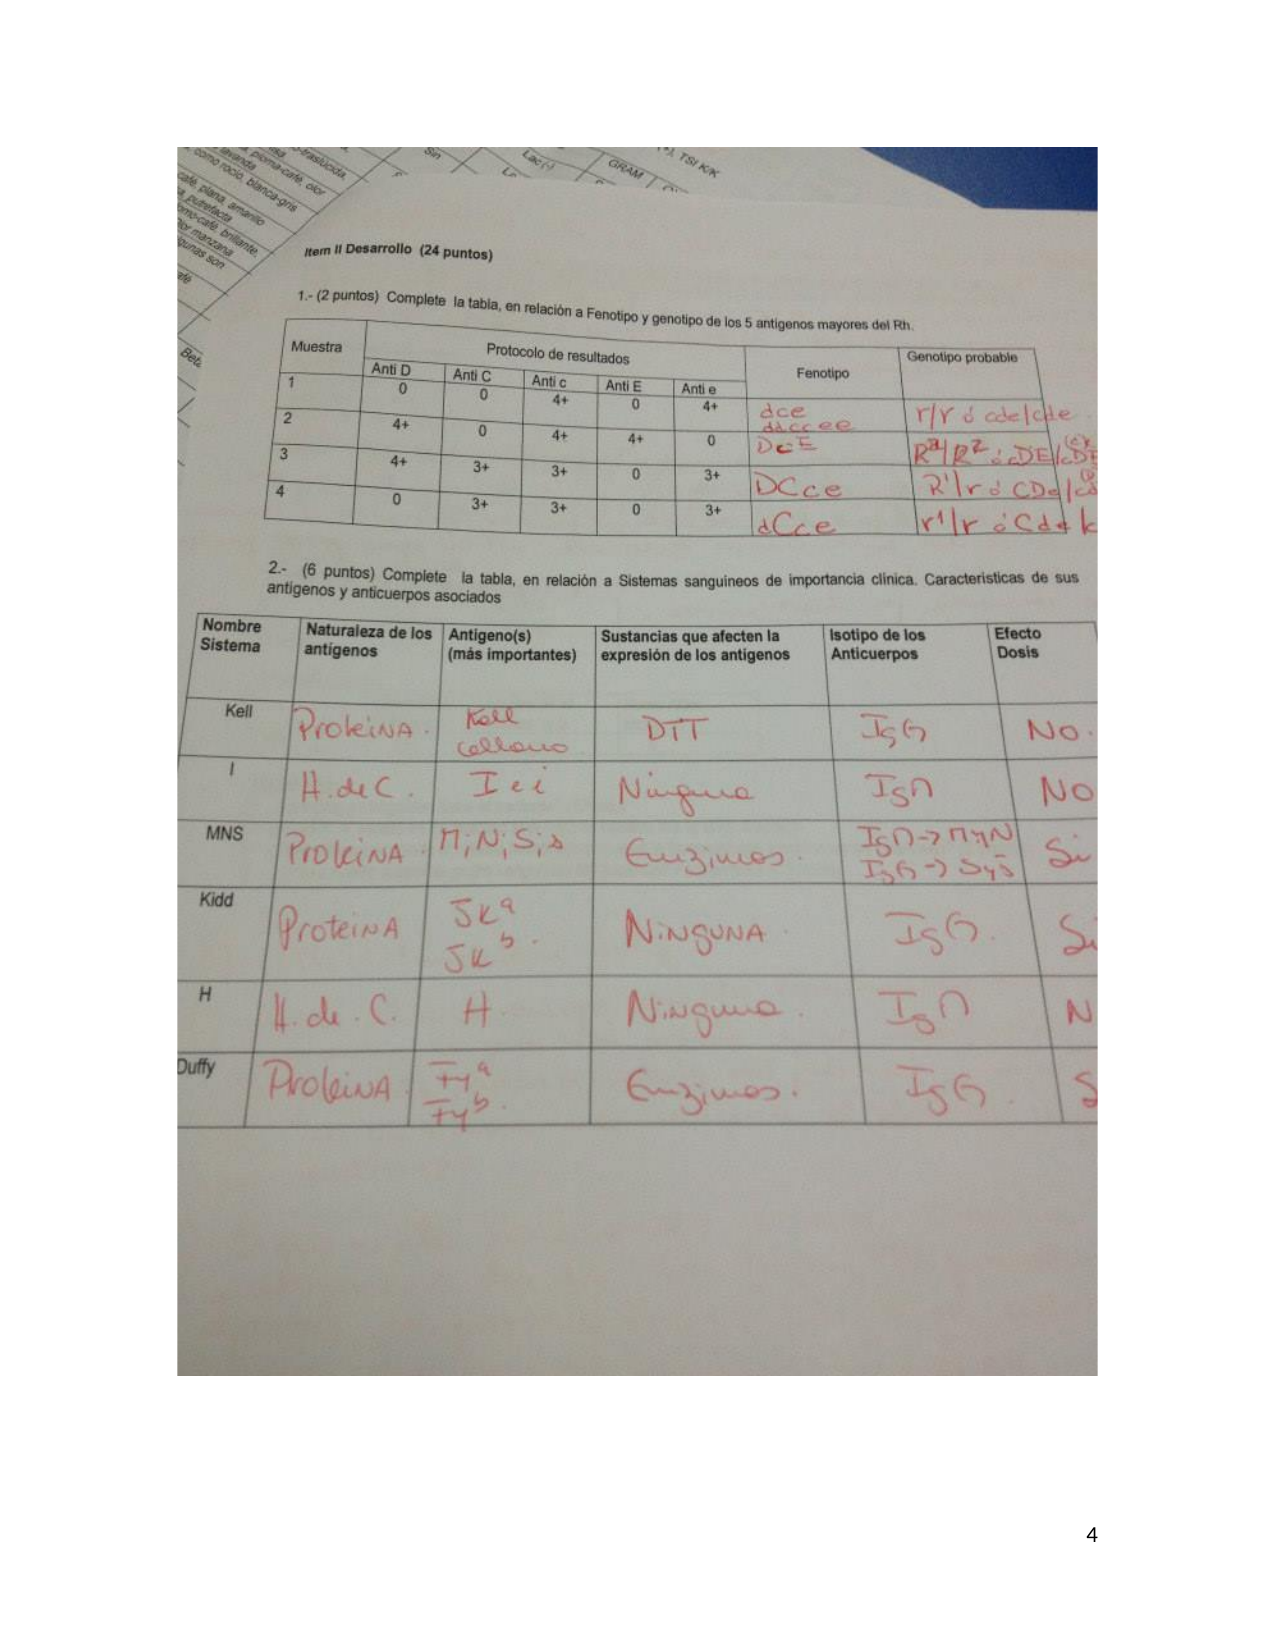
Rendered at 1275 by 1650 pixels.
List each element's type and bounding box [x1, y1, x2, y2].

picture [177, 147, 1098, 1376]
